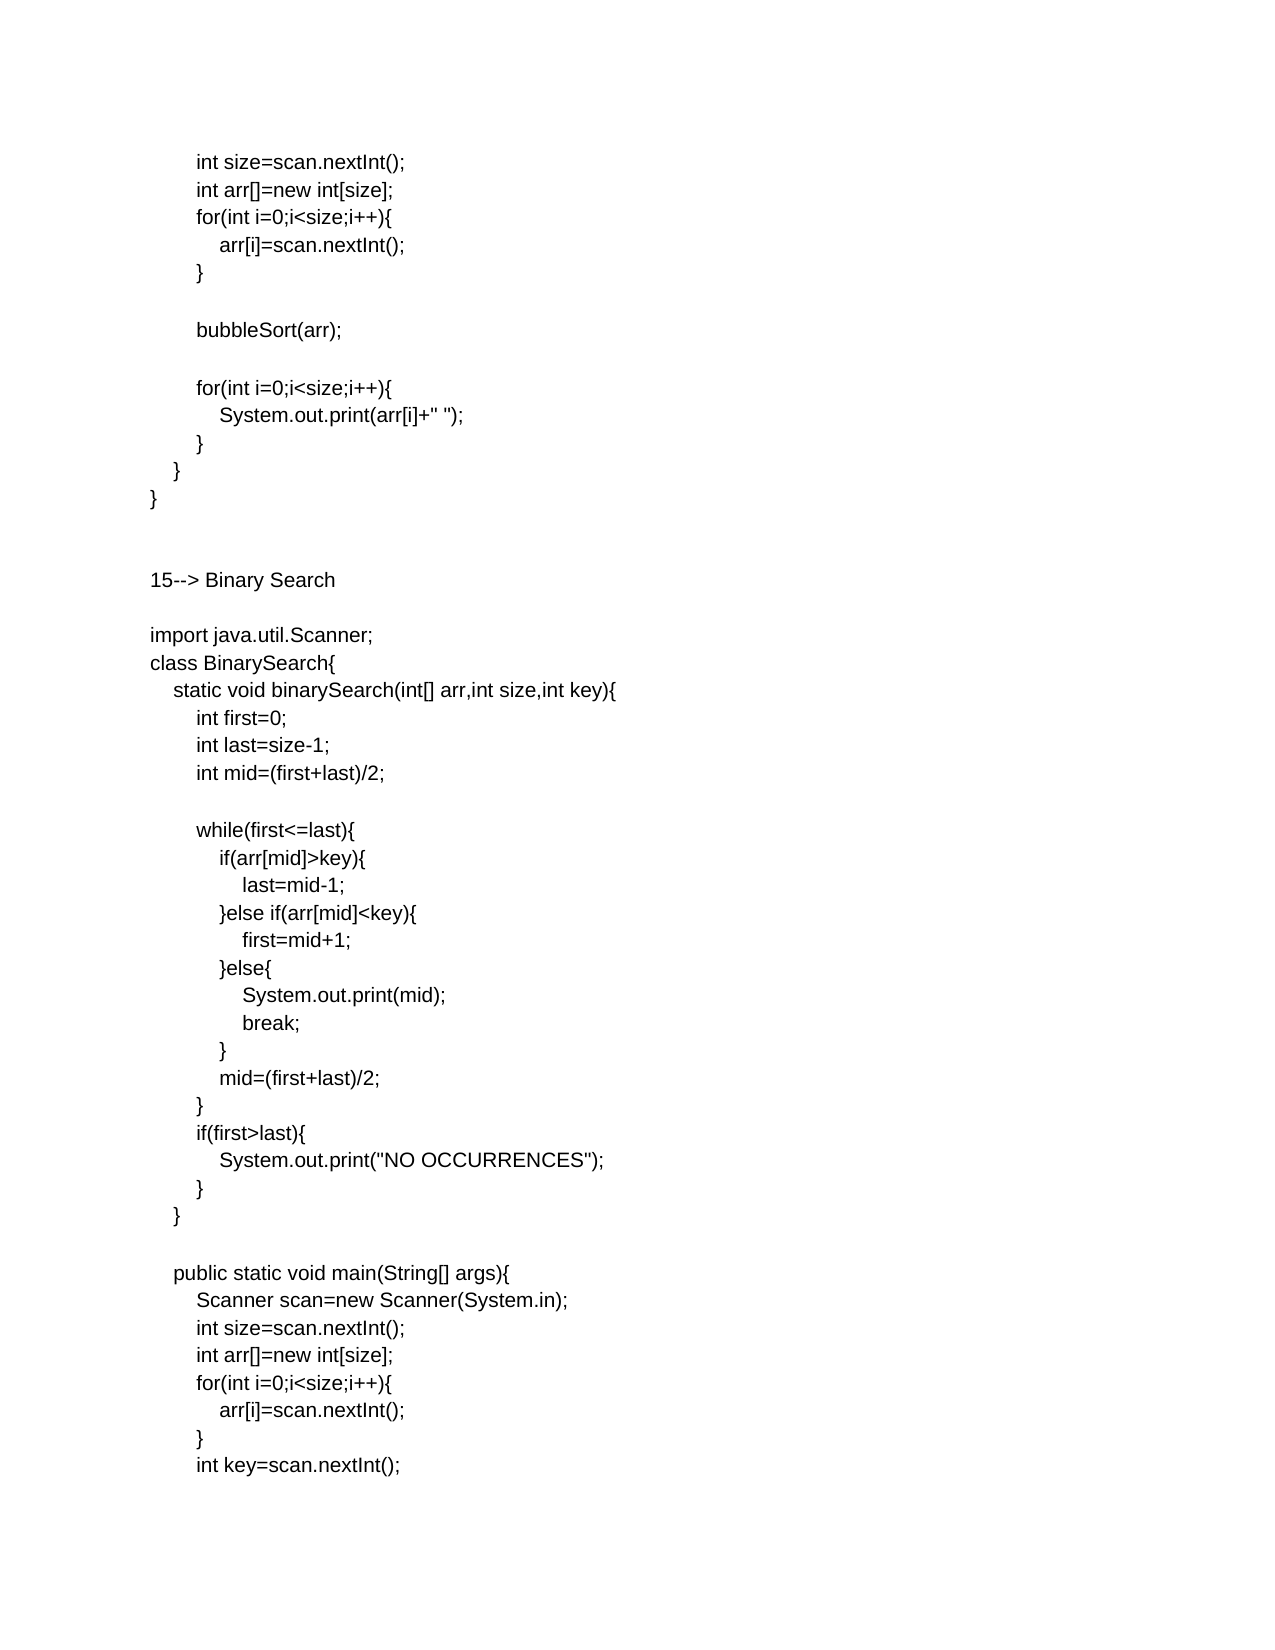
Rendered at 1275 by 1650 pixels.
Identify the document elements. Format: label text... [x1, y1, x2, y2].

text } [150, 1426, 1125, 1450]
text public static void main(String[] args){ [150, 1261, 1125, 1285]
text } [150, 260, 1125, 284]
text if(first>last){ [150, 1121, 1125, 1144]
text 15--> Binary Search [150, 568, 1125, 592]
text first=mid+1; [150, 928, 1125, 952]
text bubbleSort(arr); [150, 318, 1125, 342]
text } [150, 430, 1125, 454]
text import java.util.Scanner; [150, 623, 1125, 647]
text int size=scan.nextInt(); [150, 1316, 1125, 1340]
text }else if(arr[mid]<key){ [150, 901, 1125, 924]
text static void binarySearch(int[] arr,int size,int key){ [150, 678, 1125, 702]
text } [150, 1203, 1125, 1227]
text int arr[]=new int[size]; [150, 177, 1125, 201]
text for(int i=0;i<size;i++){ [150, 205, 1125, 229]
text int key=scan.nextInt(); [150, 1453, 1125, 1477]
text int arr[]=new int[size]; [150, 1343, 1125, 1367]
text } [150, 1176, 1125, 1199]
text } [150, 1093, 1125, 1117]
text System.out.print("NO OCCURRENCES"); [150, 1148, 1125, 1172]
text } [150, 1038, 1125, 1062]
text for(int i=0;i<size;i++){ [150, 375, 1125, 399]
text arr[i]=scan.nextInt(); [150, 232, 1125, 256]
text System.out.print(arr[i]+" "); [150, 403, 1125, 427]
text Scanner scan=new Scanner(System.in); [150, 1288, 1125, 1312]
text arr[i]=scan.nextInt(); [150, 1398, 1125, 1422]
text int mid=(first+last)/2; [150, 760, 1125, 784]
text if(arr[mid]>key){ [150, 846, 1125, 869]
text while(first<=last){ [150, 818, 1125, 842]
text int first=0; [150, 705, 1125, 729]
text last=mid-1; [150, 873, 1125, 897]
text } [150, 485, 1125, 509]
text }else{ [150, 956, 1125, 979]
text break; [150, 1011, 1125, 1034]
text int last=size-1; [150, 733, 1125, 757]
text mid=(first+last)/2; [150, 1066, 1125, 1089]
text for(int i=0;i<size;i++){ [150, 1371, 1125, 1395]
text int size=scan.nextInt(); [150, 150, 1125, 174]
text System.out.print(mid); [150, 983, 1125, 1007]
text } [150, 458, 1125, 482]
text class BinarySearch{ [150, 650, 1125, 674]
